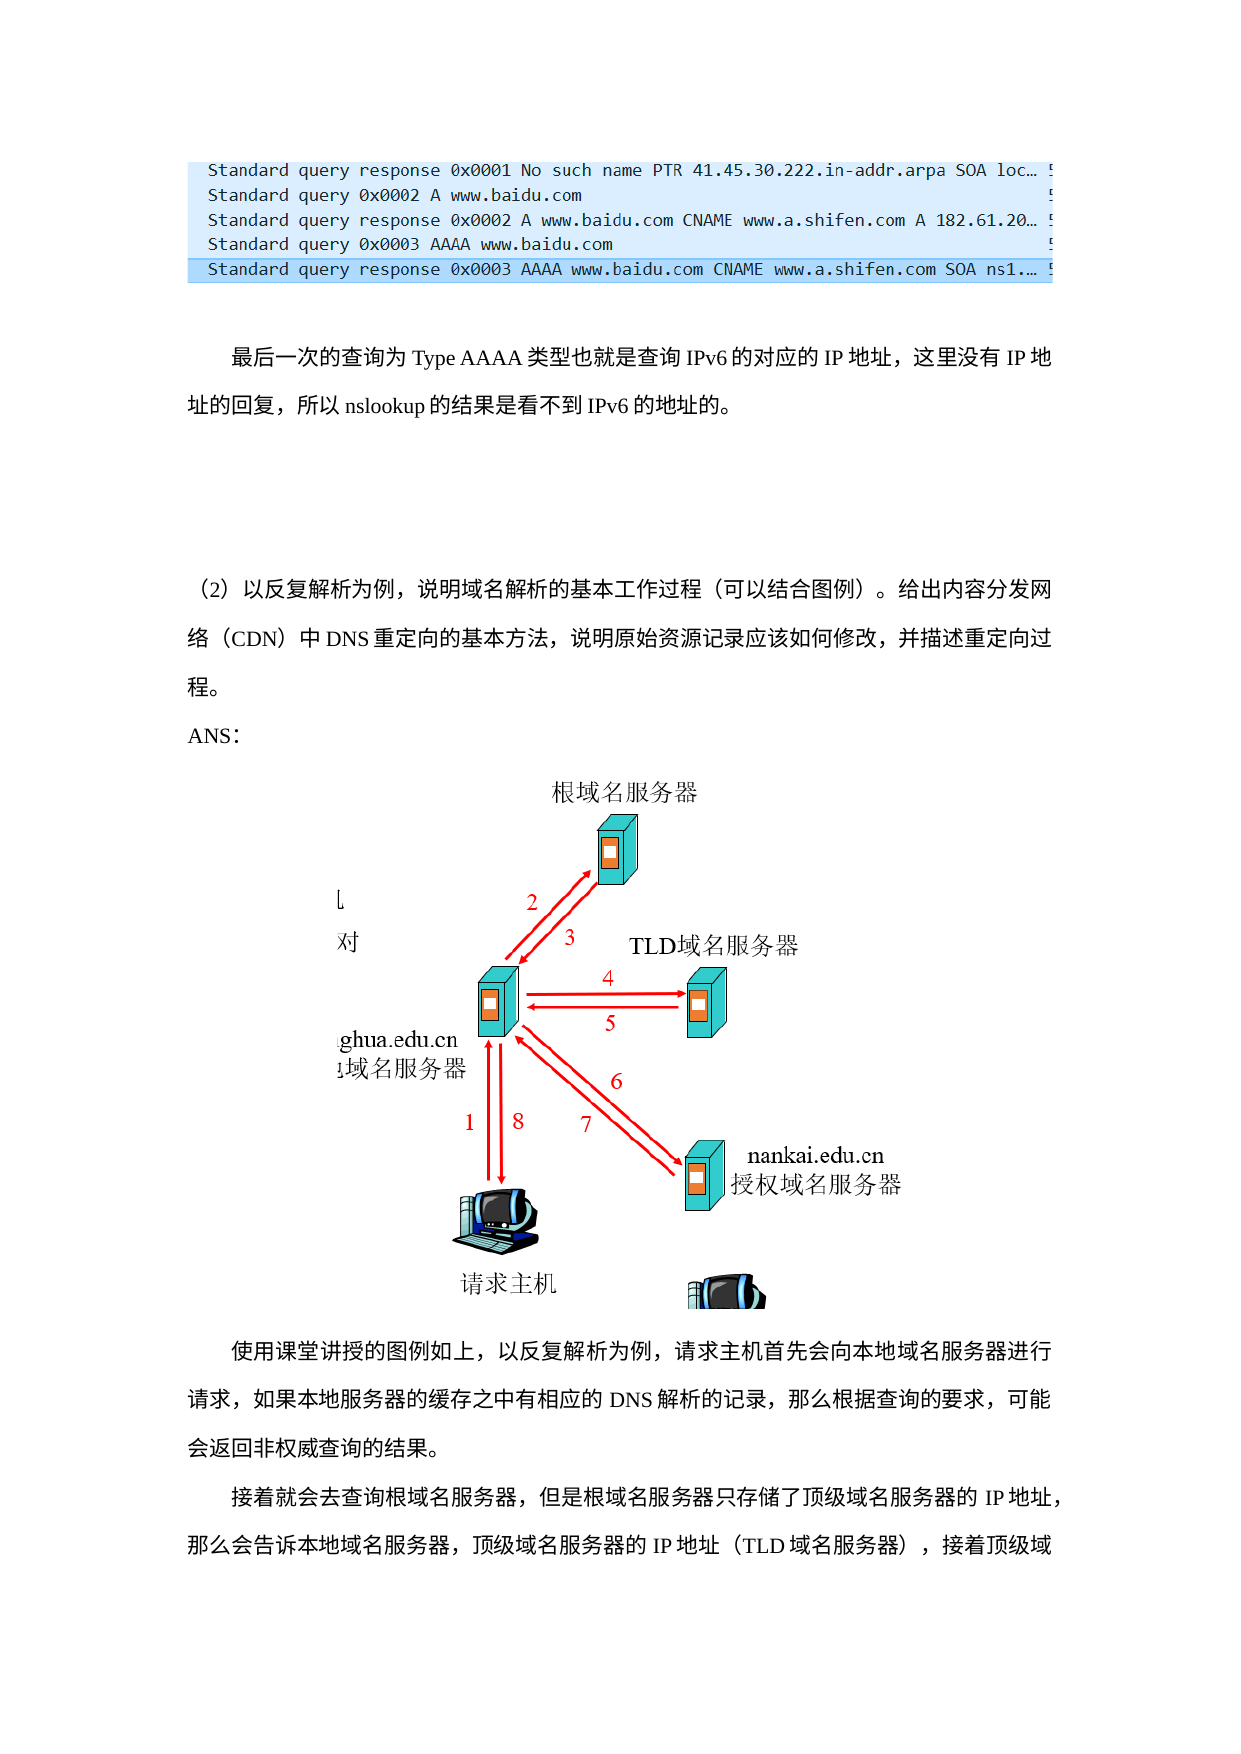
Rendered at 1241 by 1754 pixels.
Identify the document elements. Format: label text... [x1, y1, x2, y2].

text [187, 1479, 1053, 1560]
text （2）以反复解析为例，说明域名解析的基本工作过程（可以结合图例）。给出内容分发网络（CDN）中DNS重定向的基本方法，说明原始资源记录应该如何修改，并描述重定向过程。 [187, 572, 1053, 702]
text 最后一次的查询为Type AAAA类型也就是查询IPv6的对应的IP地址，这里没有IP地址的回复，所以nslookup的结果是看不到IPv6的地址的。 [187, 339, 1053, 421]
text ANS： [187, 718, 1053, 750]
text 使用课堂讲授的图例如上，以反复解析为例，请求主机首先会向本地域名服务器进行请求，如果本地服务器的缓存之中有相应的DNS解析的记录，那么根据查询的要求，可能会返回非权威查询的结果。 [187, 1333, 1053, 1463]
